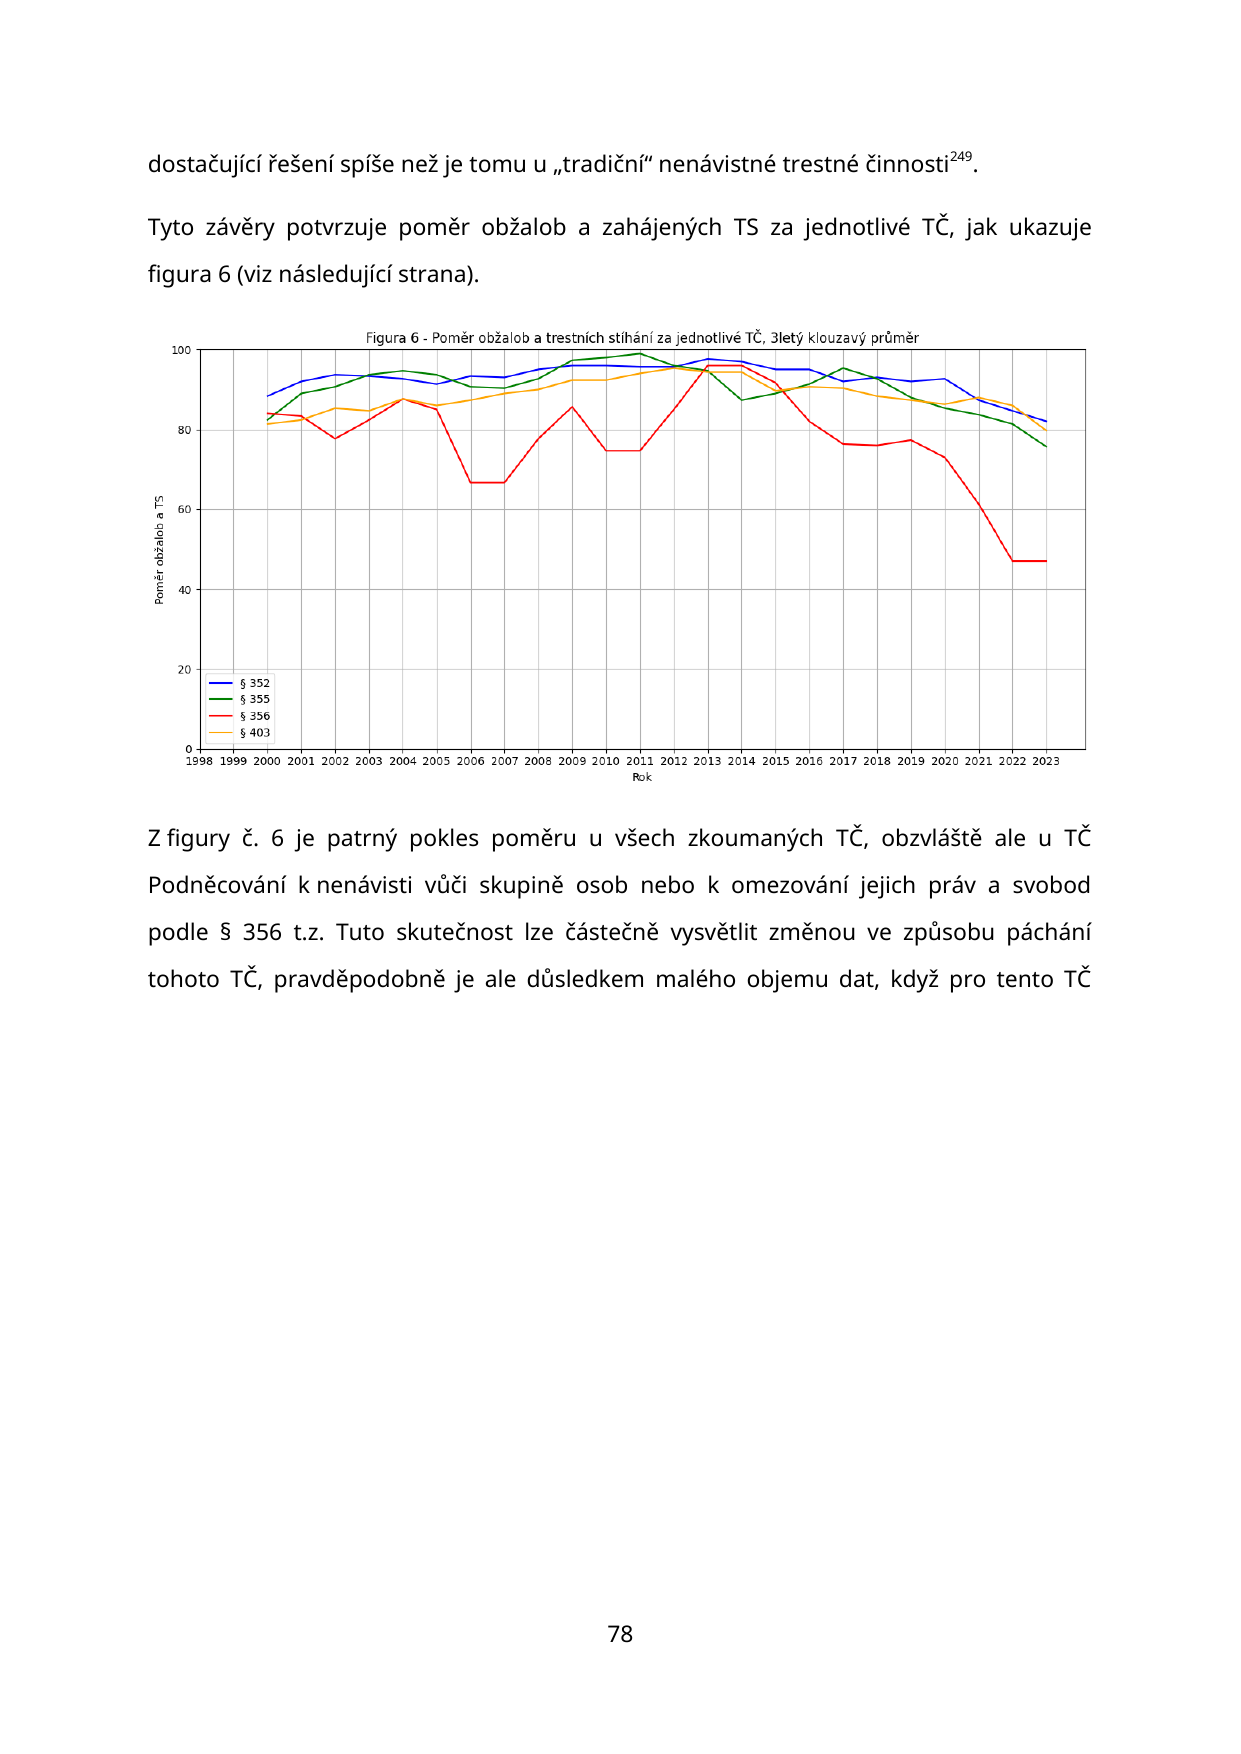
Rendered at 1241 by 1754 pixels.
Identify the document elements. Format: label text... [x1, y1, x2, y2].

text Intuitivně se nabízí vysvětlení těchto jevů výše popsanými změnami ve způsobu páchání zkoumaných TČ, které jsou čím dál více páchány prostřednictvím internetu „pachateli – osamělými vlky“. Tento fenomén vede k obtížnější prokazatelnosti trestné činnosti a častějšímu ukončení TS odklonem. Odklon se totiž vzhledem k časté absenci kriminální minulosti a vazeb pachatele na extremistická hnutí může jevit jako dostačující řešení spíše než je tomu u „tradiční“ nenávistné trestné činnosti. [148, 148, 1093, 179]
text Z figury č. 6 je patrný pokles poměru u všech zkoumaných TČ, obzvláště ale u TČ Podněcování k nenávisti vůči skupině osob nebo k omezování jejich práv a svobod podle § 356 t.z. Tuto skutečnost lze částečně vysvětlit změnou ve způsobu páchání tohoto TČ, pravděpodobně je ale důsledkem malého objemu dat, když pro tento TČ nikdy nebylo zahájeno více než 30 TS ročně a každý jeden případ tak může způsobit relativně velkou odchylku celkového trendu. [148, 822, 1093, 994]
text Tyto závěry potvrzuje poměr obžalob a zahájených TS za jednotlivé TČ, jak ukazuje figura 6 (viz následující strana). [148, 211, 1093, 289]
picture [147, 321, 1093, 791]
